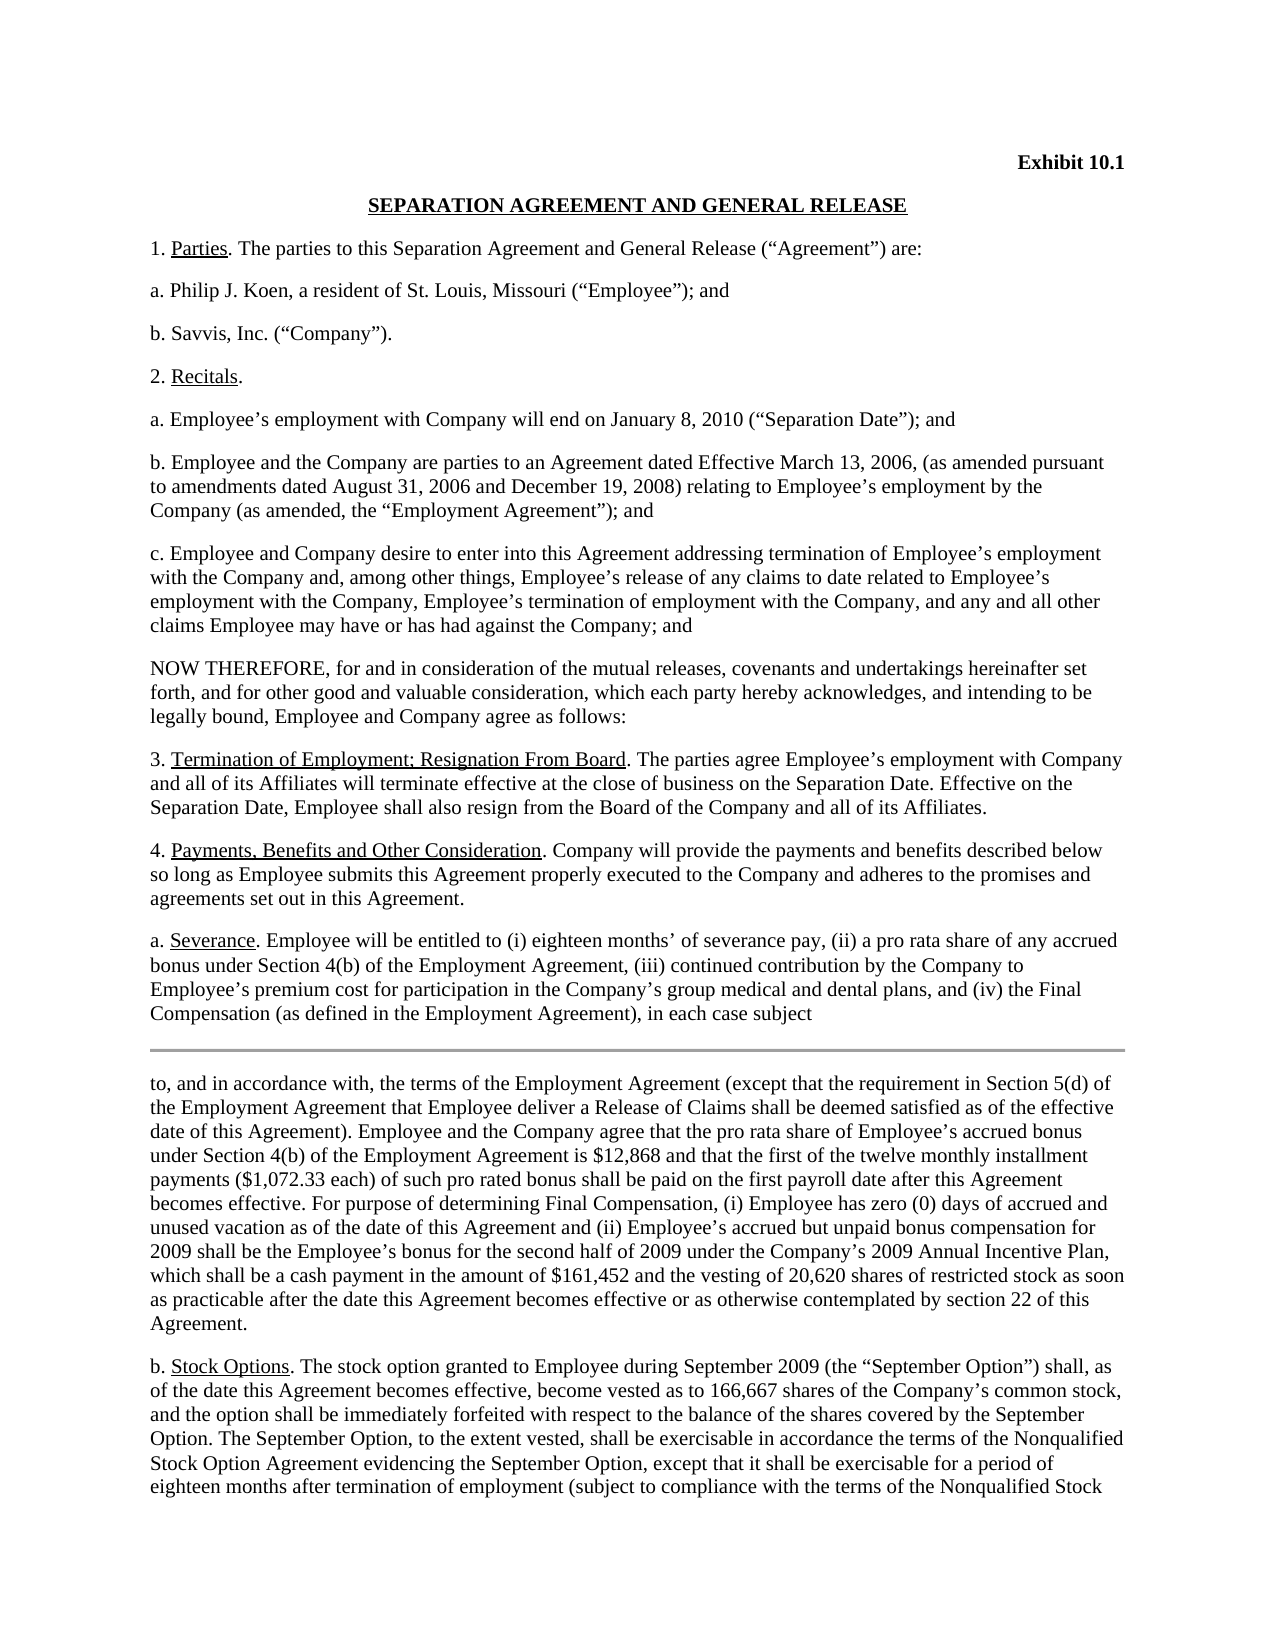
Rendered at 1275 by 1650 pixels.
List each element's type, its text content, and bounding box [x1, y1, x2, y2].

text c. Employee and Company desire to enter into this Agreement addressing termination of Employee’s employment with the Company and, among other things, Employee’s release of any claims to date related to Employee’s employment with the Company, Employee’s termination of employment with the Company, and any and all other claims Employee may have or has had against the Company; and [150, 541, 1125, 637]
text a. Employee’s employment with Company will end on January 8, 2010 (“Separation Date”); and [150, 407, 1125, 431]
text 3. Termination of Employment; Resignation From Board. The parties agree Employee’s employment with Company and all of its Affiliates will terminate effective at the close of business on the Separation Date. Effective on the Separation Date, Employee shall also resign from the Board of the Company and all of its Affiliates. [150, 747, 1125, 819]
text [150, 1354, 1125, 1498]
text 4. Payments, Benefits and Other Consideration. Company will provide the payments and benefits described below so long as Employee submits this Agreement properly executed to the Company and adheres to the promises and agreements set out in this Agreement. [150, 837, 1125, 910]
text to, and in accordance with, the terms of the Employment Agreement (except that the requirement in Section 5(d) of the Employment Agreement that Employee deliver a Release of Claims shall be deemed satisfied as of the effective date of this Agreement). Employee and the Company agree that the pro rata share of Employee’s accrued bonus under Section 4(b) of the Employment Agreement is $12,868 and that the first of the twelve monthly installment payments ($1,072.33 each) of such pro rated bonus shall be paid on the first payroll date after this Agreement becomes effective. For purpose of determining Final Compensation, (i) Employee has zero (0) days of accrued and unused vacation as of the date of this Agreement and (ii) Employee’s accrued but unpaid bonus compensation for 2009 shall be the Employee’s bonus for the second half of 2009 under the Company’s 2009 Annual Incentive Plan, which shall be a cash payment in the amount of $161,452 and the vesting of 20,620 shares of restricted stock as soon as practicable after the date this Agreement becomes effective or as otherwise contemplated by section 22 of this Agreement. [150, 1052, 1125, 1335]
text 1. Parties. The parties to this Separation Agreement and General Release (“Agreement”) are: [150, 236, 1125, 260]
text Exhibit 10.1 [150, 150, 1125, 174]
text SEPARATION AGREEMENT AND GENERAL RELEASE [150, 193, 1125, 217]
text b. Savvis, Inc. (“Company”). [150, 321, 1125, 345]
text NOW THEREFORE, for and in consideration of the mutual releases, covenants and undertakings hereinafter set forth, and for other good and valuable consideration, which each party hereby acknowledges, and intending to be legally bound, Employee and Company agree as follows: [150, 656, 1125, 728]
text b. Employee and the Company are parties to an Agreement dated Effective March 13, 2006, (as amended pursuant to amendments dated August 31, 2006 and December 19, 2008) relating to Employee’s employment by the Company (as amended, the “Employment Agreement”); and [150, 450, 1125, 522]
text 2. Recitals. [150, 364, 1125, 388]
text a. Severance. Employee will be entitled to (i) eighteen months’ of severance pay, (ii) a pro rata share of any accrued bonus under Section 4(b) of the Employment Agreement, (iii) continued contribution by the Company to Employee’s premium cost for participation in the Company’s group medical and dental plans, and (iv) the Final Compensation (as defined in the Employment Agreement), in each case subject [150, 928, 1125, 1025]
text a. Philip J. Koen, a resident of St. Louis, Missouri (“Employee”); and [150, 278, 1125, 302]
